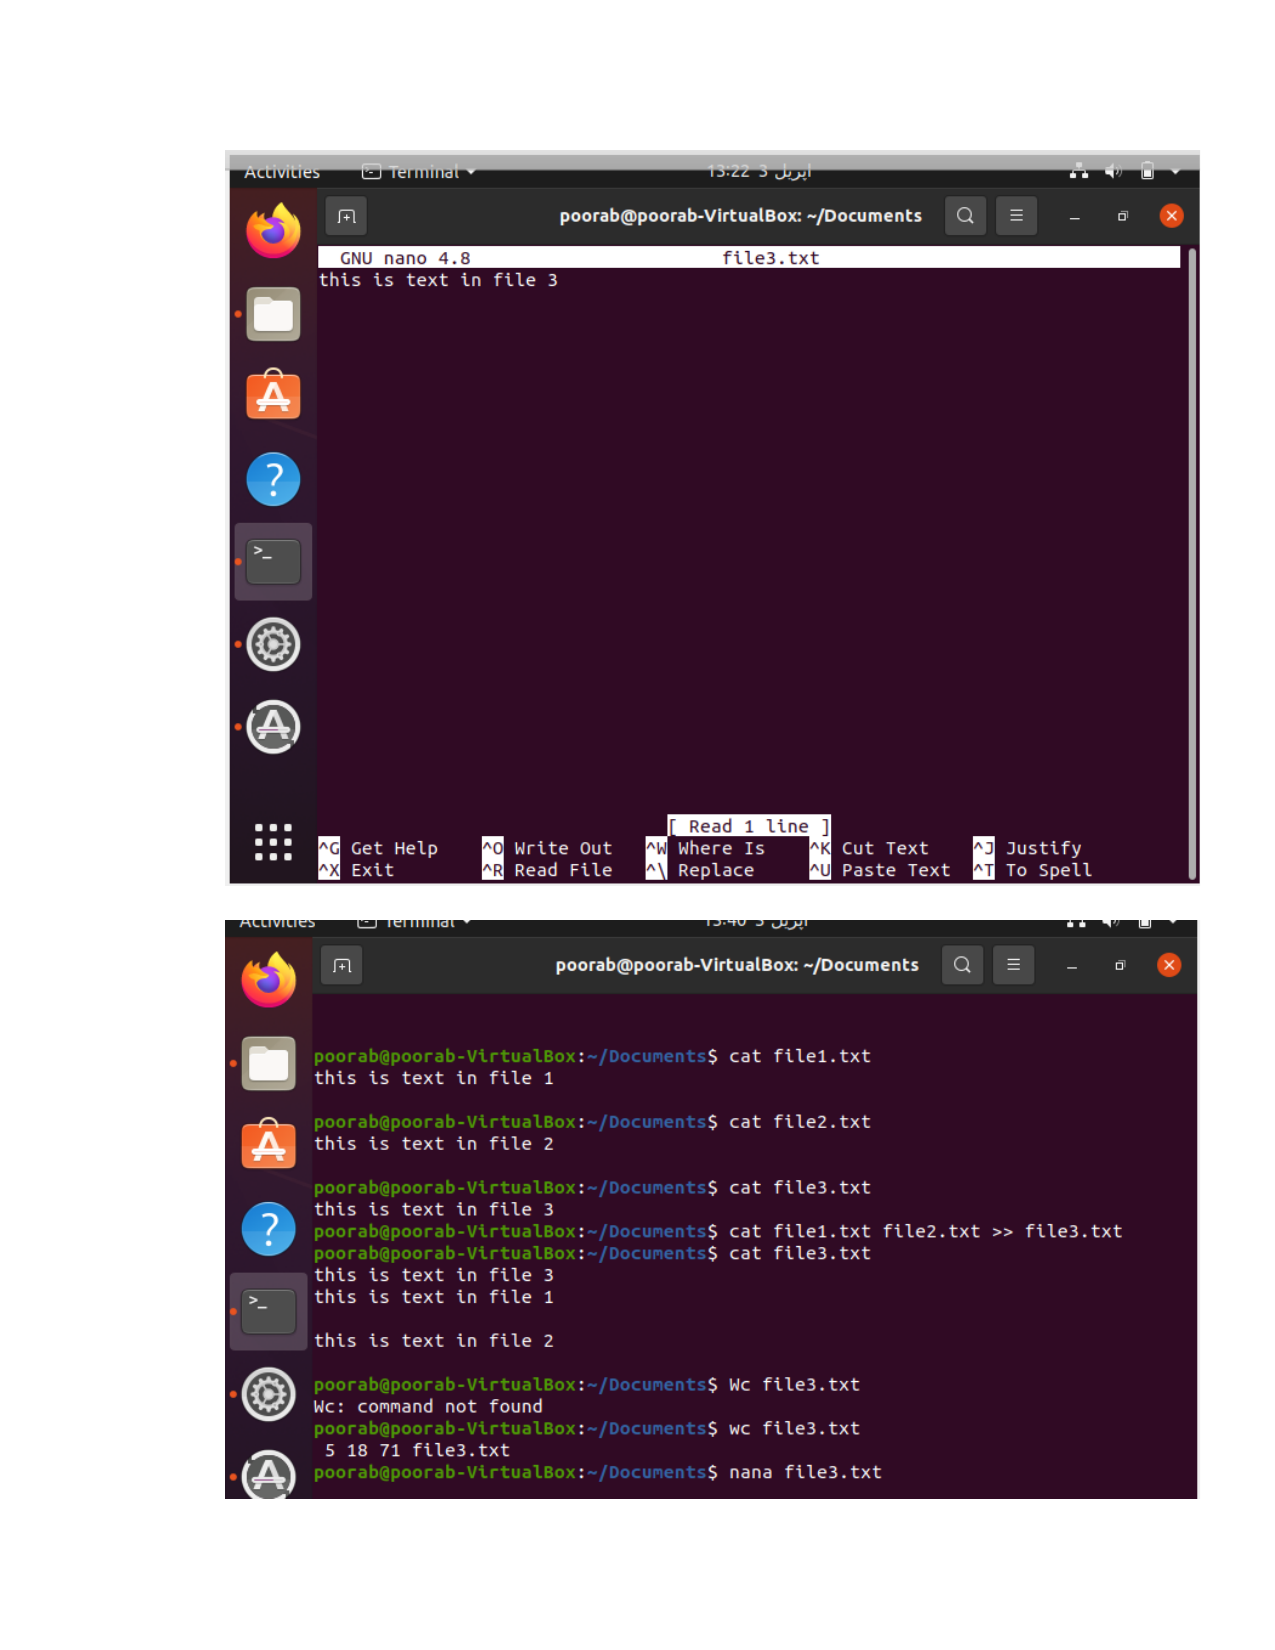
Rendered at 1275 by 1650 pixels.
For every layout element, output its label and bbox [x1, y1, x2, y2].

picture [225, 920, 1200, 1499]
picture [225, 150, 1200, 886]
